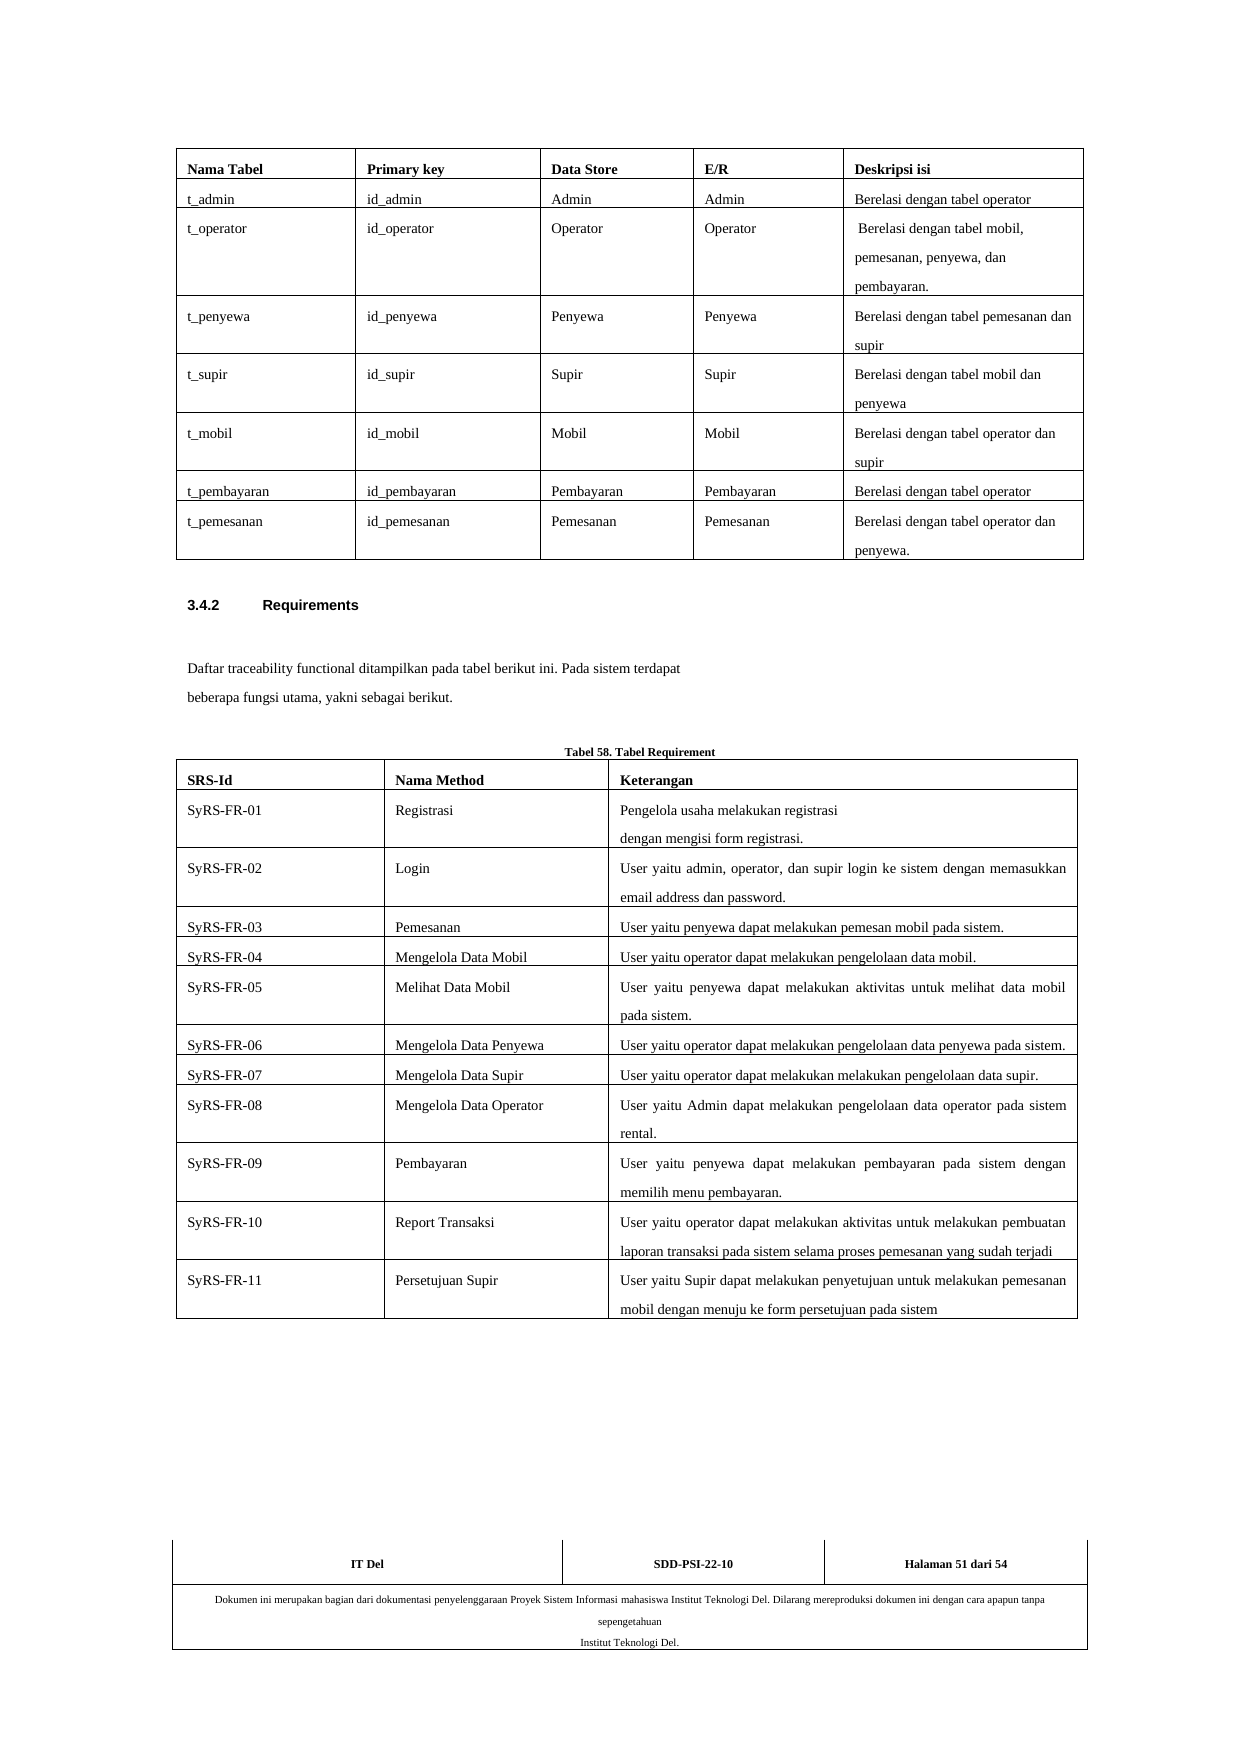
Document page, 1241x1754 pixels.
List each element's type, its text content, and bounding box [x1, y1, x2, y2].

table_cell Mengelola Data Mobil [385, 937, 608, 965]
table_header E/R [694, 149, 843, 177]
table_cell Registrasi [385, 790, 608, 847]
table_cell Operator [541, 208, 693, 294]
table_cell Mengelola Data Supir [385, 1055, 608, 1083]
table_cell SyRS-FR-09 [177, 1143, 384, 1201]
table_cell t_supir [177, 354, 355, 412]
table_cell Pembayaran [385, 1143, 608, 1201]
table_cell SyRS-FR-04 [177, 937, 384, 965]
table_cell User yaitu operator dapat melakukan melakukan pengelolaan data supir. [609, 1055, 1077, 1083]
table_cell SyRS-FR-10 [177, 1202, 384, 1259]
table_cell Mengelola Data Operator [385, 1085, 608, 1142]
table_cell t_admin [177, 179, 355, 207]
table_cell Berelasi dengan tabel pemesanan dan supir [844, 296, 1083, 353]
table_cell Report Transaksi [385, 1202, 608, 1259]
table_cell Melihat Data Mobil [385, 966, 608, 1024]
table_header Keterangan [609, 760, 1077, 788]
table_cell Berelasi dengan tabel operator [844, 179, 1083, 207]
table_cell Mobil [541, 413, 693, 470]
table_cell id_penyewa [356, 296, 540, 353]
table_cell Penyewa [541, 296, 693, 353]
table_cell Pemesanan [694, 501, 843, 558]
table_header Nama Method [385, 760, 608, 788]
table_cell SyRS-FR-08 [177, 1085, 384, 1142]
table_cell Supir [541, 354, 693, 412]
table_cell User yaitu admin, operator, dan supir login ke sistem dengan memasukkan email address dan password. [609, 848, 1077, 906]
table_header Data Store [541, 149, 693, 177]
table_cell User yaitu operator dapat melakukan pengelolaan data penyewa pada sistem. [609, 1025, 1077, 1054]
table_cell Pembayaran [694, 471, 843, 500]
table_cell Login [385, 848, 608, 906]
table_cell Operator [694, 208, 843, 294]
table_cell SyRS-FR-02 [177, 848, 384, 906]
table_cell SyRS-FR-05 [177, 966, 384, 1024]
table_cell Mengelola Data Penyewa [385, 1025, 608, 1054]
table_cell User yaitu Supir dapat melakukan penyetujuan untuk melakukan pemesanan mobil dengan menuju ke form persetujuan pada sistem [609, 1260, 1077, 1318]
table_cell SyRS-FR-06 [177, 1025, 384, 1054]
table_cell Berelasi dengan tabel mobil dan penyewa [844, 354, 1083, 412]
table_cell id_pembayaran [356, 471, 540, 500]
table_cell User yaitu penyewa dapat melakukan aktivitas untuk melihat data mobil pada sistem. [609, 966, 1077, 1024]
table_cell User yaitu penyewa dapat melakukan pemesan mobil pada sistem. [609, 907, 1077, 936]
table_cell id_operator [356, 208, 540, 294]
table_header Nama Tabel [177, 149, 355, 177]
table_cell Pemesanan [385, 907, 608, 936]
table_cell SyRS-FR-07 [177, 1055, 384, 1083]
table_cell id_pemesanan [356, 501, 540, 558]
table_cell id_admin [356, 179, 540, 207]
table_header SRS-Id [177, 760, 384, 788]
table_cell t_operator [177, 208, 355, 294]
table_cell User yaitu penyewa dapat melakukan pembayaran pada sistem dengan memilih menu pembayaran. [609, 1143, 1077, 1201]
table_cell Admin [694, 179, 843, 207]
table_cell Persetujuan Supir [385, 1260, 608, 1318]
text Daftar traceability functional ditampilkan pada tabel berikut ini. Pada sistem terdapat [187, 648, 1092, 677]
table_cell Penyewa [694, 296, 843, 353]
table_cell t_pembayaran [177, 471, 355, 500]
subtitle Requirements [187, 584, 1092, 613]
table_cell Mobil [694, 413, 843, 470]
table_cell SyRS-FR-11 [177, 1260, 384, 1318]
table_cell Berelasi dengan tabel mobil, pemesanan, penyewa, dan pembayaran. [844, 208, 1083, 294]
table_cell id_supir [356, 354, 540, 412]
table_cell Berelasi dengan tabel operator [844, 471, 1083, 500]
table_cell Berelasi dengan tabel operator dan supir [844, 413, 1083, 470]
table_cell User yaitu operator dapat melakukan pengelolaan data mobil. [609, 937, 1077, 965]
table_cell Pembayaran [541, 471, 693, 500]
table_header Primary key [356, 149, 540, 177]
text beberapa fungsi utama, yakni sebagai berikut. [187, 677, 1092, 706]
table_cell SyRS-FR-03 [177, 907, 384, 936]
table_cell id_mobil [356, 413, 540, 470]
table_cell t_penyewa [177, 296, 355, 353]
table_cell t_mobil [177, 413, 355, 470]
table_cell User yaitu operator dapat melakukan aktivitas untuk melakukan pembuatan laporan transaksi pada sistem selama proses pemesanan yang sudah terjadi [609, 1202, 1077, 1259]
table_cell SyRS-FR-01 [177, 790, 384, 847]
table_cell Pengelola usaha melakukan registrasi dengan mengisi form registrasi. [609, 790, 1077, 847]
text Tabel 58. Tabel Requirement [187, 734, 1092, 759]
table_cell Admin [541, 179, 693, 207]
table_cell User yaitu Admin dapat melakukan pengelolaan data operator pada sistem rental. [609, 1085, 1077, 1142]
table_cell Supir [694, 354, 843, 412]
table_cell Pemesanan [541, 501, 693, 558]
table_cell t_pemesanan [177, 501, 355, 558]
table_header Deskripsi isi [844, 149, 1083, 177]
table_cell Berelasi dengan tabel operator dan penyewa. [844, 501, 1083, 558]
